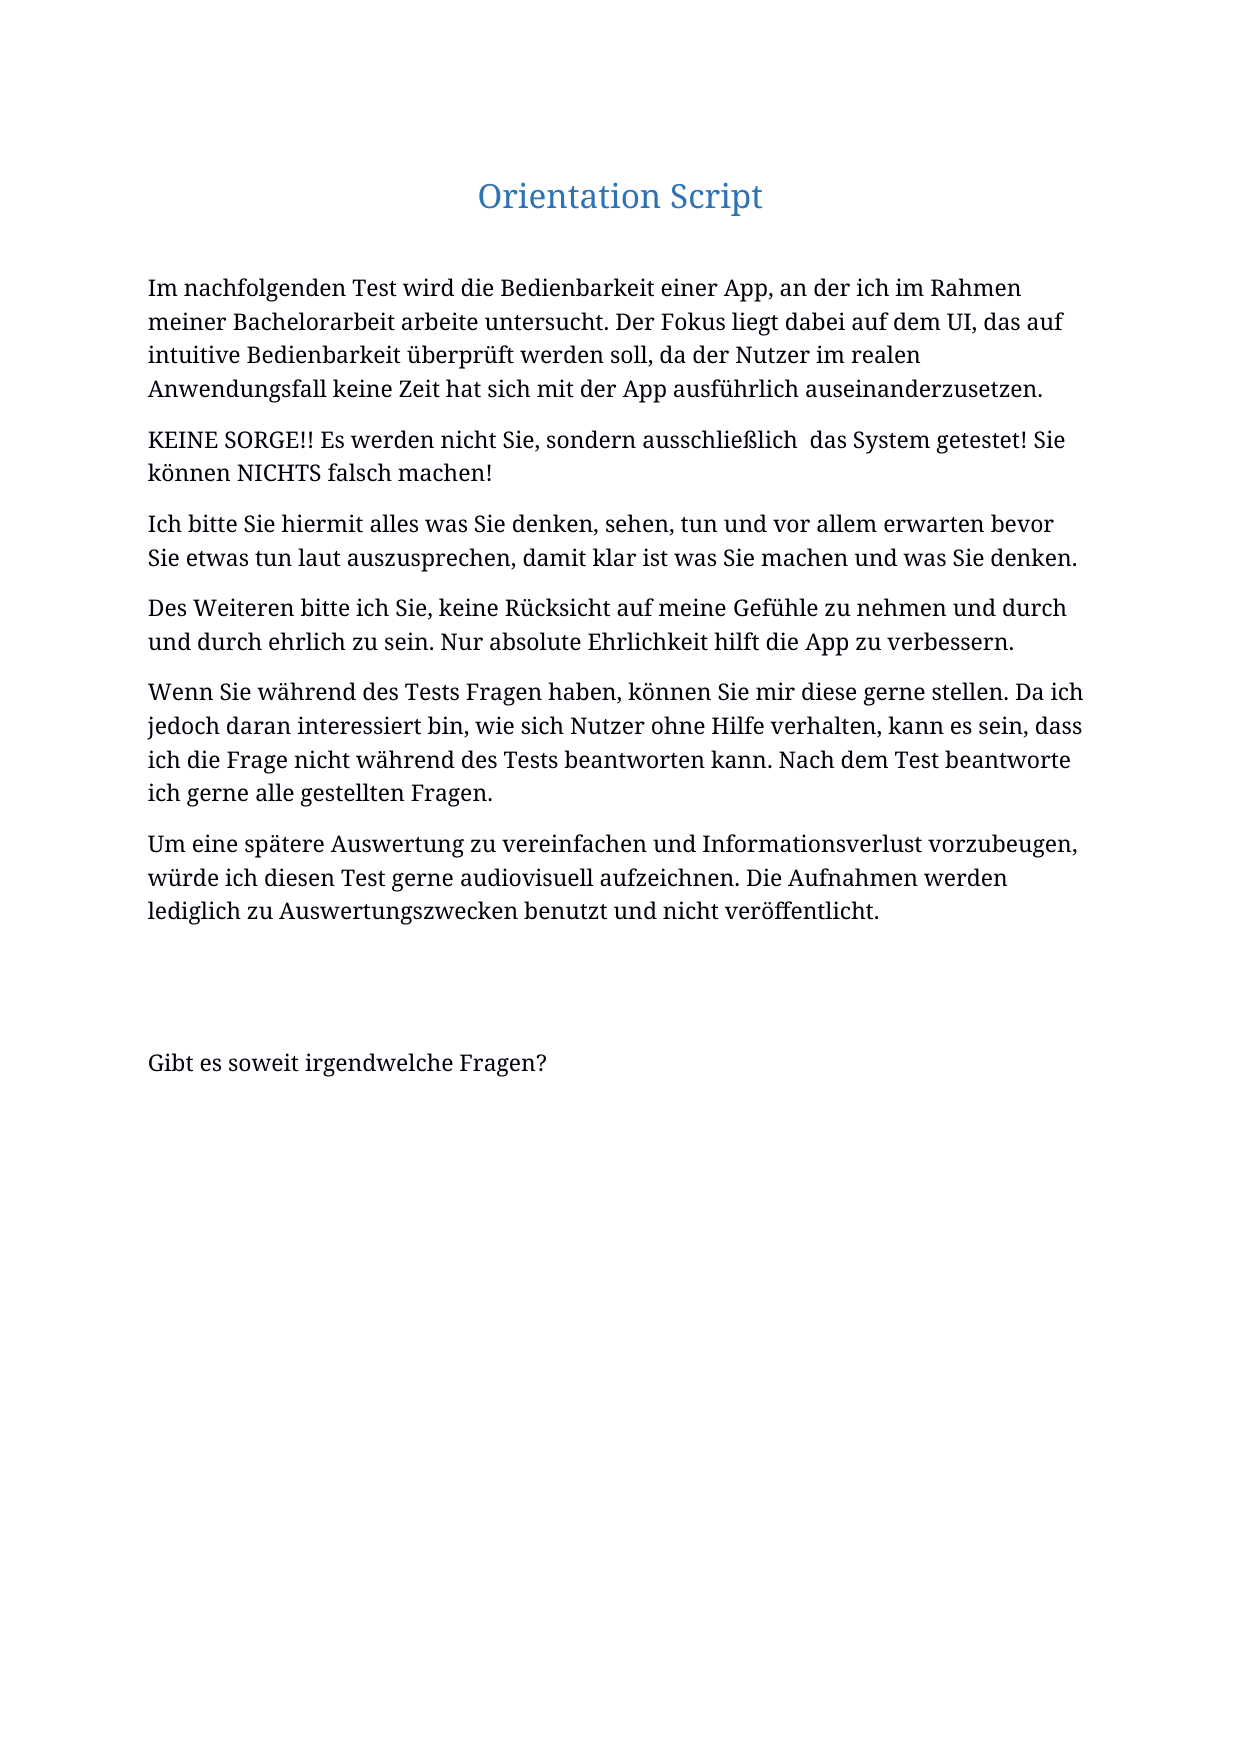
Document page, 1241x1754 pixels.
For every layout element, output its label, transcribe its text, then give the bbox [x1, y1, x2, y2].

text Wenn Sie während des Tests Fragen haben, können Sie mir diese gerne stellen. Da ich jedoch daran interessiert bin, wie sich Nutzer ohne Hilfe verhalten, kann es sein, dass ich die Frage nicht während des Tests beantworten kann. Nach dem Test beantworte ich gerne alle gestellten Fragen. [148, 676, 1093, 809]
text Ich bitte Sie hiermit alles was Sie denken, sehen, tun und vor allem erwarten bevor Sie etwas tun laut auszusprechen, damit klar ist was Sie machen und was Sie denken. [148, 508, 1093, 573]
text KEINE SORGE!! Es werden nicht Sie, sondern ausschließlich das System getestet! Sie können NICHTS falsch machen! [148, 424, 1093, 489]
text Gibt es soweit irgendwelche Fragen? [148, 1047, 1093, 1078]
text Um eine spätere Auswertung zu vereinfachen und Informationsverlust vorzubeugen, würde ich diesen Test gerne audiovisuell aufzeichnen. Die Aufnahmen werden lediglich zu Auswertungszwecken benutzt und nicht veröffentlicht. [148, 828, 1093, 927]
text Im nachfolgenden Test wird die Bedienbarkeit einer App, an der ich im Rahmen meiner Bachelorarbeit arbeite untersucht. Der Fokus liegt dabei auf dem UI, das auf intuitive Bedienbarkeit überprüft werden soll, da der Nutzer im realen Anwendungsfall keine Zeit hat sich mit der App ausführlich auseinanderzusetzen. [148, 272, 1093, 404]
text Des Weiteren bitte ich Sie, keine Rücksicht auf meine Gefühle zu nehmen und durch und durch ehrlich zu sein. Nur absolute Ehrlichkeit hilft die App zu verbessern. [148, 592, 1093, 657]
subtitle Orientation Script [148, 173, 1093, 218]
